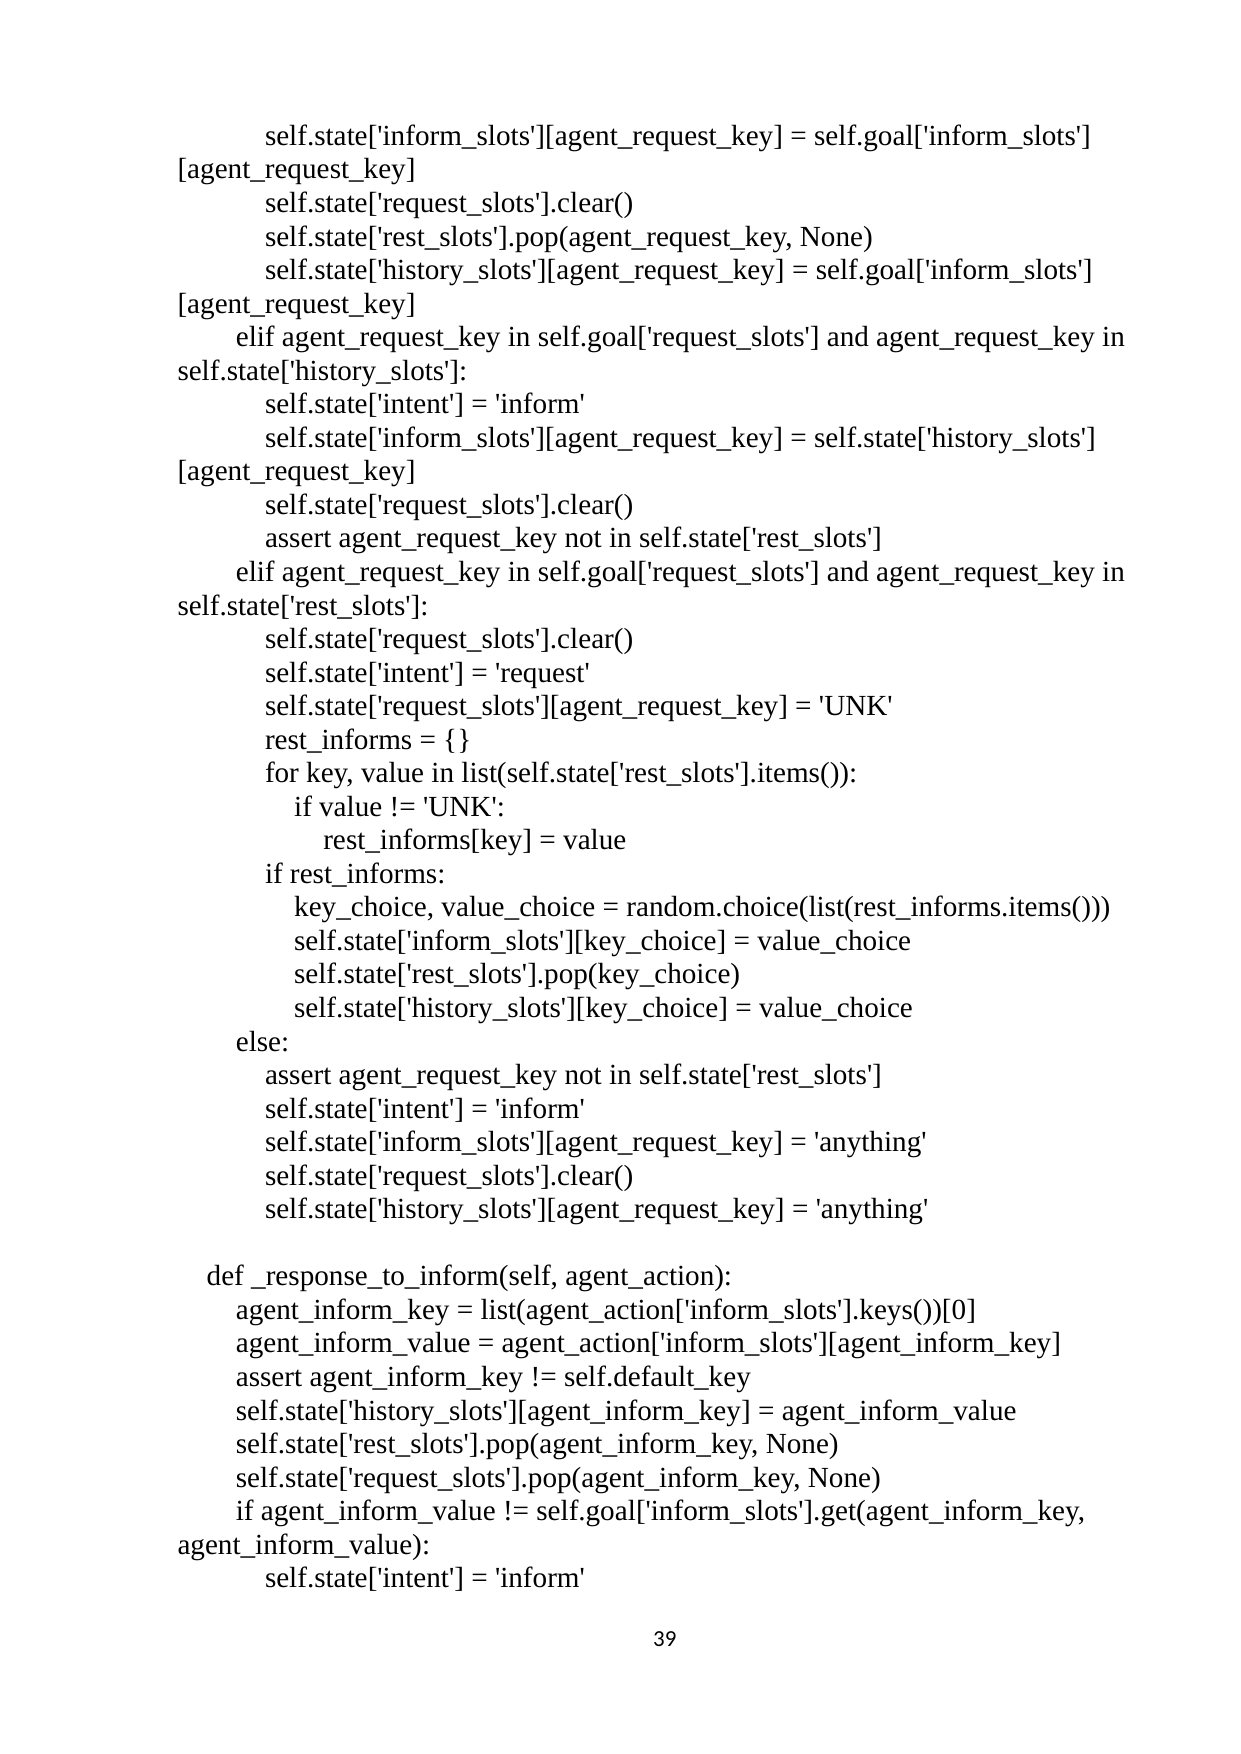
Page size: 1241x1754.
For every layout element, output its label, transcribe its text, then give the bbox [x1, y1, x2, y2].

text assert agent_request_key not in self.state['rest_slots'] [177, 1057, 1152, 1091]
text self.state['intent'] = 'inform' [177, 1560, 1152, 1594]
text self.state['intent'] = 'inform' [177, 386, 1152, 420]
text self.state['inform_slots'][agent_request_key] = 'anything' [177, 1124, 1152, 1158]
text assert agent_inform_key != self.default_key [177, 1359, 1152, 1393]
text self.state['rest_slots'].pop(agent_request_key, None) [177, 219, 1152, 252]
text elif agent_request_key in self.goal['request_slots'] and agent_request_key in self.state['history_slots']: [177, 319, 1152, 386]
text if value != 'UNK': [177, 789, 1152, 822]
text elif agent_request_key in self.goal['request_slots'] and agent_request_key in self.state['rest_slots']: [177, 554, 1152, 621]
text self.state['history_slots'][agent_inform_key] = agent_inform_value [177, 1393, 1152, 1426]
text self.state['request_slots'][agent_request_key] = 'UNK' [177, 688, 1152, 722]
text self.state['history_slots'][key_choice] = value_choice [177, 990, 1152, 1024]
text self.state['inform_slots'][agent_request_key] = self.goal['inform_slots'][agent_request_key] [177, 118, 1152, 185]
text self.state['request_slots'].clear() [177, 487, 1152, 521]
text for key, value in list(self.state['rest_slots'].items()): [177, 755, 1152, 789]
text if rest_informs: [177, 856, 1152, 889]
text agent_inform_value = agent_action['inform_slots'][agent_inform_key] [177, 1326, 1152, 1359]
text self.state['inform_slots'][agent_request_key] = self.state['history_slots'][agent_request_key] [177, 420, 1152, 487]
text self.state['request_slots'].pop(agent_inform_key, None) [177, 1460, 1152, 1493]
text else: [177, 1024, 1152, 1057]
text self.state['request_slots'].clear() [177, 621, 1152, 655]
text key_choice, value_choice = random.choice(list(rest_informs.items())) [177, 889, 1152, 923]
text agent_inform_key = list(agent_action['inform_slots'].keys())[0] [177, 1292, 1152, 1326]
text self.state['history_slots'][agent_request_key] = self.goal['inform_slots'][agent_request_key] [177, 252, 1152, 319]
text if agent_inform_value != self.goal['inform_slots'].get(agent_inform_key, agent_inform_value): [177, 1493, 1152, 1560]
text def _response_to_inform(self, agent_action): [177, 1258, 1152, 1292]
text rest_informs = {} [177, 722, 1152, 755]
text self.state['intent'] = 'inform' [177, 1091, 1152, 1124]
text self.state['inform_slots'][key_choice] = value_choice [177, 923, 1152, 957]
text self.state['history_slots'][agent_request_key] = 'anything' [177, 1191, 1152, 1225]
text rest_informs[key] = value [177, 822, 1152, 856]
text self.state['rest_slots'].pop(key_choice) [177, 957, 1152, 990]
text self.state['request_slots'].clear() [177, 185, 1152, 219]
text self.state['intent'] = 'request' [177, 655, 1152, 688]
text self.state['request_slots'].clear() [177, 1158, 1152, 1191]
text self.state['rest_slots'].pop(agent_inform_key, None) [177, 1426, 1152, 1460]
text assert agent_request_key not in self.state['rest_slots'] [177, 521, 1152, 554]
